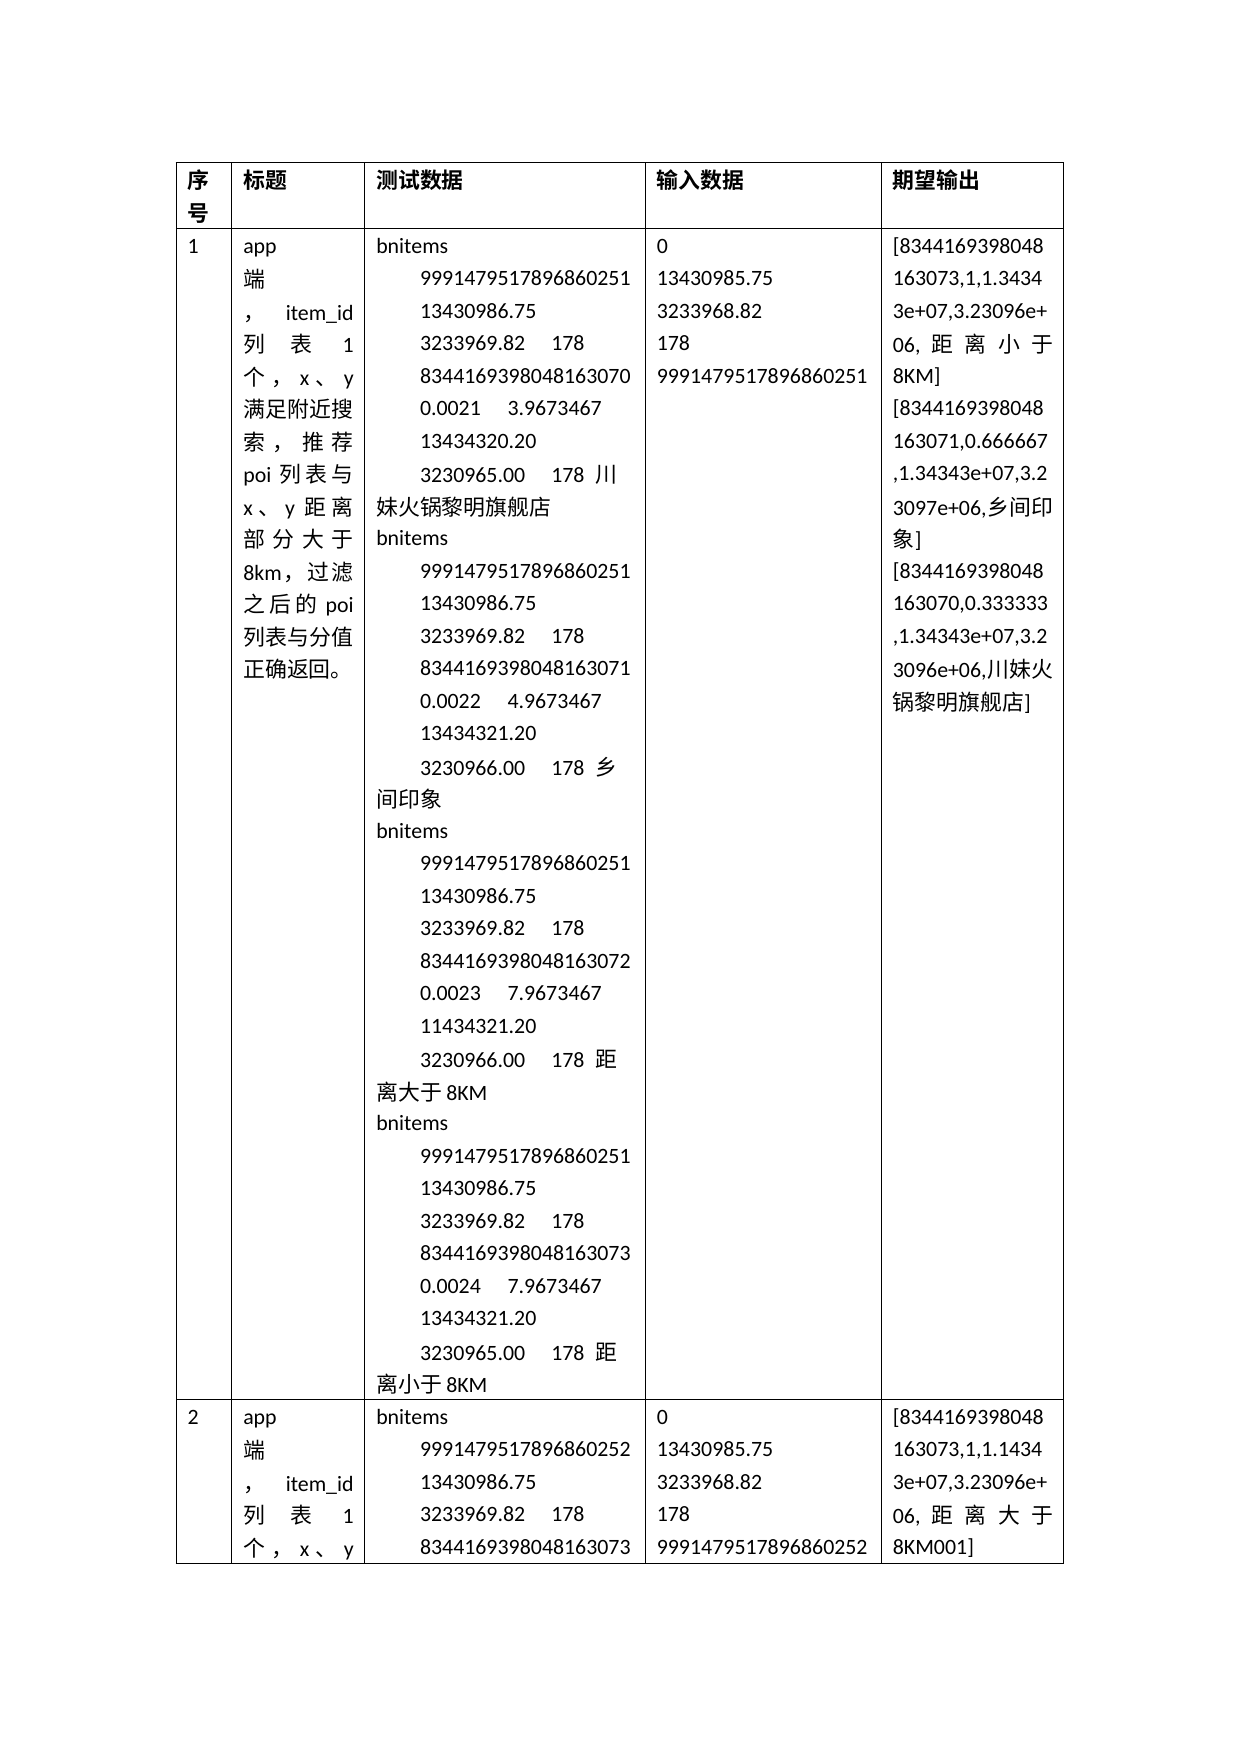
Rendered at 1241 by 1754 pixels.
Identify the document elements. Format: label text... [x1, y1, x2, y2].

table_cell bnitems 9991479517896860251 13430986.75 3233969.82 178 8344169398048163070 0.0021 3.9673467 13434320.20 3230965.00 178 川妹火锅黎明旗舰店 bnitems 9991479517896860251 13430986.75 3233969.82 178 8344169398048163071 0.0022 4.9673467 13434321.20 3230966.00 178 乡间印象 bnitems 9991479517896860251 13430986.75 3233969.82 178 8344169398048163072 0.0023 7.9673467 11434321.20 3230966.00 178 距离大于8KM bnitems 9991479517896860251 13430986.75 3233969.82 178 8344169398048163073 0.0024 7.9673467 13434321.20 3230965.00 178 距离小于8KM [365, 229, 645, 1399]
table_cell [8344169398048163073,1,1.34343e+07,3.23096e+06,距离小于8KM] [8344169398048163071,0.666667,1.34343e+07,3.23097e+06,乡间印象] [8344169398048163070,0.333333,1.34343e+07,3.23096e+06,川妹火锅黎明旗舰店] [882, 229, 1063, 1399]
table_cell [365, 1400, 645, 1563]
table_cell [646, 1400, 881, 1563]
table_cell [232, 1400, 364, 1563]
table_cell 1 [177, 229, 231, 1399]
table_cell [882, 1400, 1063, 1563]
table_cell 2 [177, 1400, 231, 1563]
table_cell 0 13430985.75 3233968.82 178 9991479517896860251 [646, 229, 881, 1399]
table_header 输入数据 [646, 163, 881, 228]
table_header 标题 [232, 163, 364, 228]
table_header 测试数据 [365, 163, 645, 228]
table_header 期望输出 [882, 163, 1063, 228]
table_cell app端，item_id列表1个，x、y满足附近搜索，推荐poi列表与x、y距离部分大于8km，过滤之后的poi列表与分值正确返回。 [232, 229, 364, 1399]
table_header 序号 [177, 163, 231, 228]
